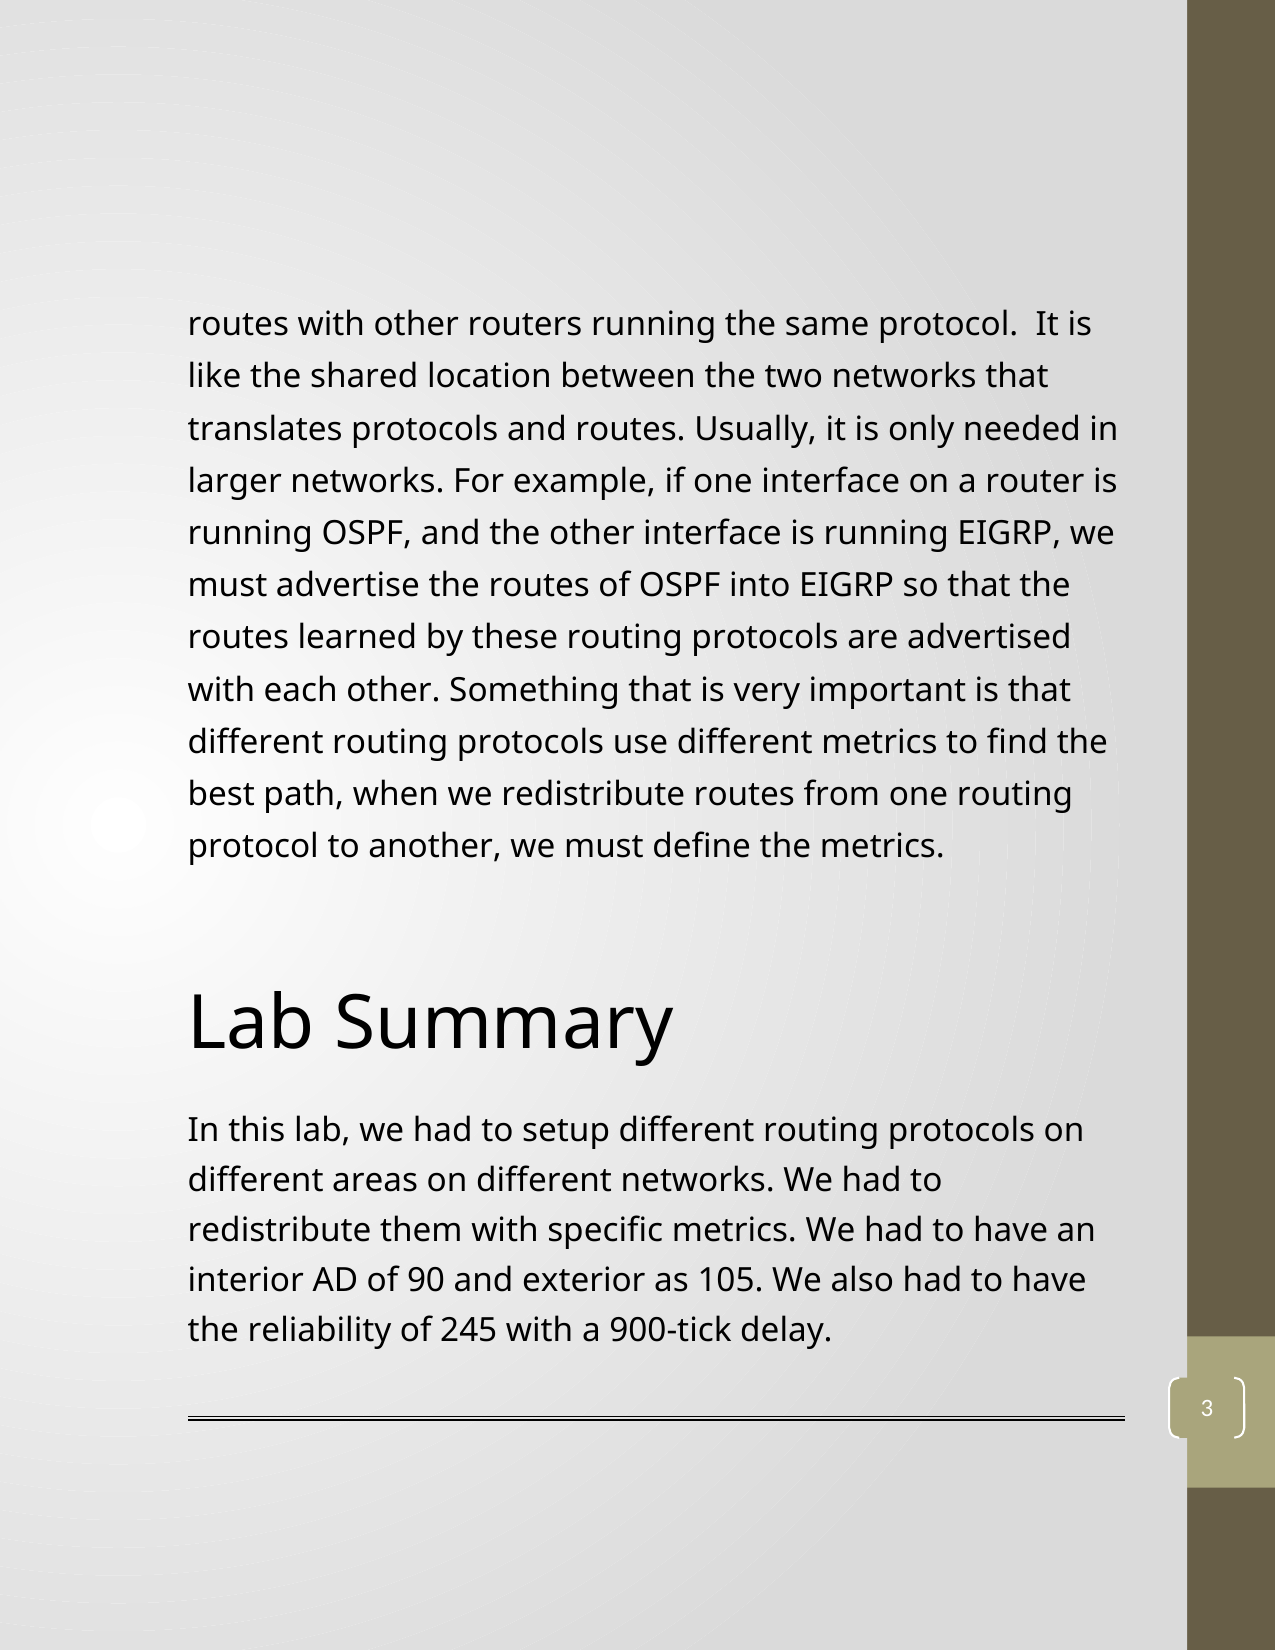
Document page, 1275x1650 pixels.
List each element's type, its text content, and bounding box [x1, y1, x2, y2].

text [187, 300, 1125, 867]
text Lab Summary [187, 968, 1125, 1070]
text In this lab, we had to setup different routing protocols on different areas on different networks. We had to redistribute them with specific metrics. We had to have an interior AD of 90 and exterior as 105. We also had to have the reliability of 245 with a 900-tick delay. [187, 1106, 1125, 1421]
